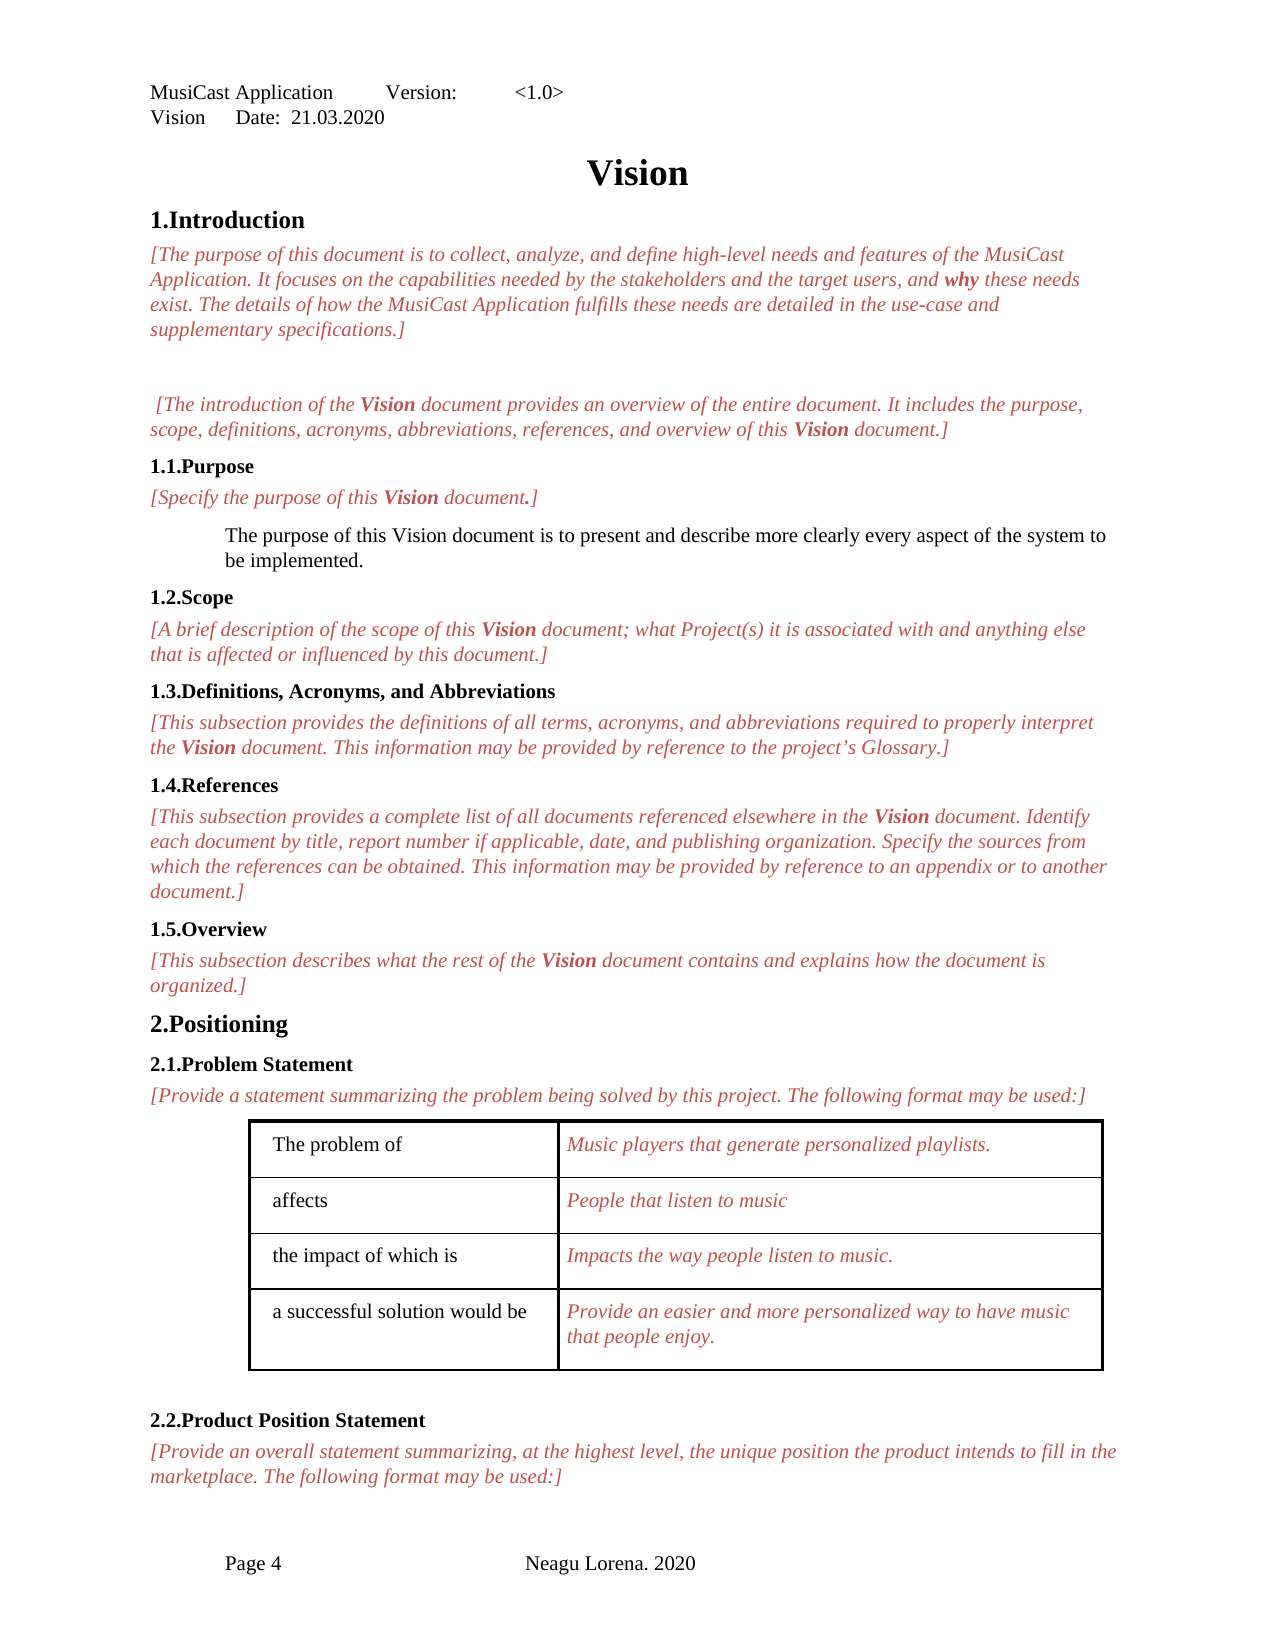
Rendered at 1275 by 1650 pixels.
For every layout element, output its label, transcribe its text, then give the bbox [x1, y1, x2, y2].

text [This subsection provides a complete list of all documents referenced elsewhere in the Vision document. Identify each document by title, report number if applicable, date, and publishing organization. Specify the sources from which the references can be obtained. This information may be provided by reference to an appendix or to another document.] [150, 803, 1125, 903]
table_cell the impact of which is [251, 1234, 557, 1288]
text [This subsection describes what the rest of the Vision document contains and explains how the document is organized.] [150, 947, 1125, 997]
table_cell a successful solution would be [251, 1290, 557, 1369]
table_cell Provide an easier and more personalized way to have music that people enjoy. [560, 1290, 1101, 1369]
subtitle Problem Statement [150, 1051, 1125, 1076]
table_header The problem of [251, 1123, 557, 1177]
text [Provide an overall statement summarizing, at the highest level, the unique position the product intends to fill in the marketplace. The following format may be used:] [150, 1438, 1125, 1488]
subtitle Product Position Statement [150, 1407, 1125, 1432]
text [The purpose of this document is to collect, analyze, and define high-level needs and features of the MusiCast Application. It focuses on the capabilities needed by the stakeholders and the target users, and why these needs exist. The details of how the MusiCast Application fulfills these needs are detailed in the use-case and supplementary specifications.] [150, 241, 1125, 341]
subtitle Overview [150, 916, 1125, 941]
subtitle Purpose [150, 453, 1125, 478]
subtitle Scope [150, 584, 1125, 609]
table_header Music players that generate personalized playlists. [560, 1123, 1101, 1177]
table_cell Impacts the way people listen to music. [560, 1234, 1101, 1288]
subtitle Positioning [150, 1009, 1125, 1038]
text [A brief description of the scope of this Vision document; what Project(s) it is associated with and anything else that is affected or influenced by this document.] [150, 616, 1125, 666]
text The purpose of this Vision document is to present and describe more clearly every aspect of the system to be implemented. [225, 522, 1125, 572]
table_cell People that listen to music [560, 1178, 1101, 1232]
text [Specify the purpose of this Vision document.] [150, 484, 1125, 509]
text [Provide a statement summarizing the problem being solved by this project. The following format may be used:] [150, 1082, 1125, 1107]
text [This subsection provides the definitions of all terms, acronyms, and abbreviations required to properly interpret the Vision document. This information may be provided by reference to the project’s Glossary.] [150, 709, 1125, 759]
title Vision [150, 150, 1125, 193]
text [The introduction of the Vision document provides an overview of the entire document. It includes the purpose, scope, definitions, acronyms, abbreviations, references, and overview of this Vision document.] [150, 391, 1125, 441]
subtitle Definitions, Acronyms, and Abbreviations [150, 678, 1125, 703]
subtitle Introduction [150, 206, 1125, 234]
table_cell affects [251, 1178, 557, 1232]
subtitle References [150, 772, 1125, 797]
